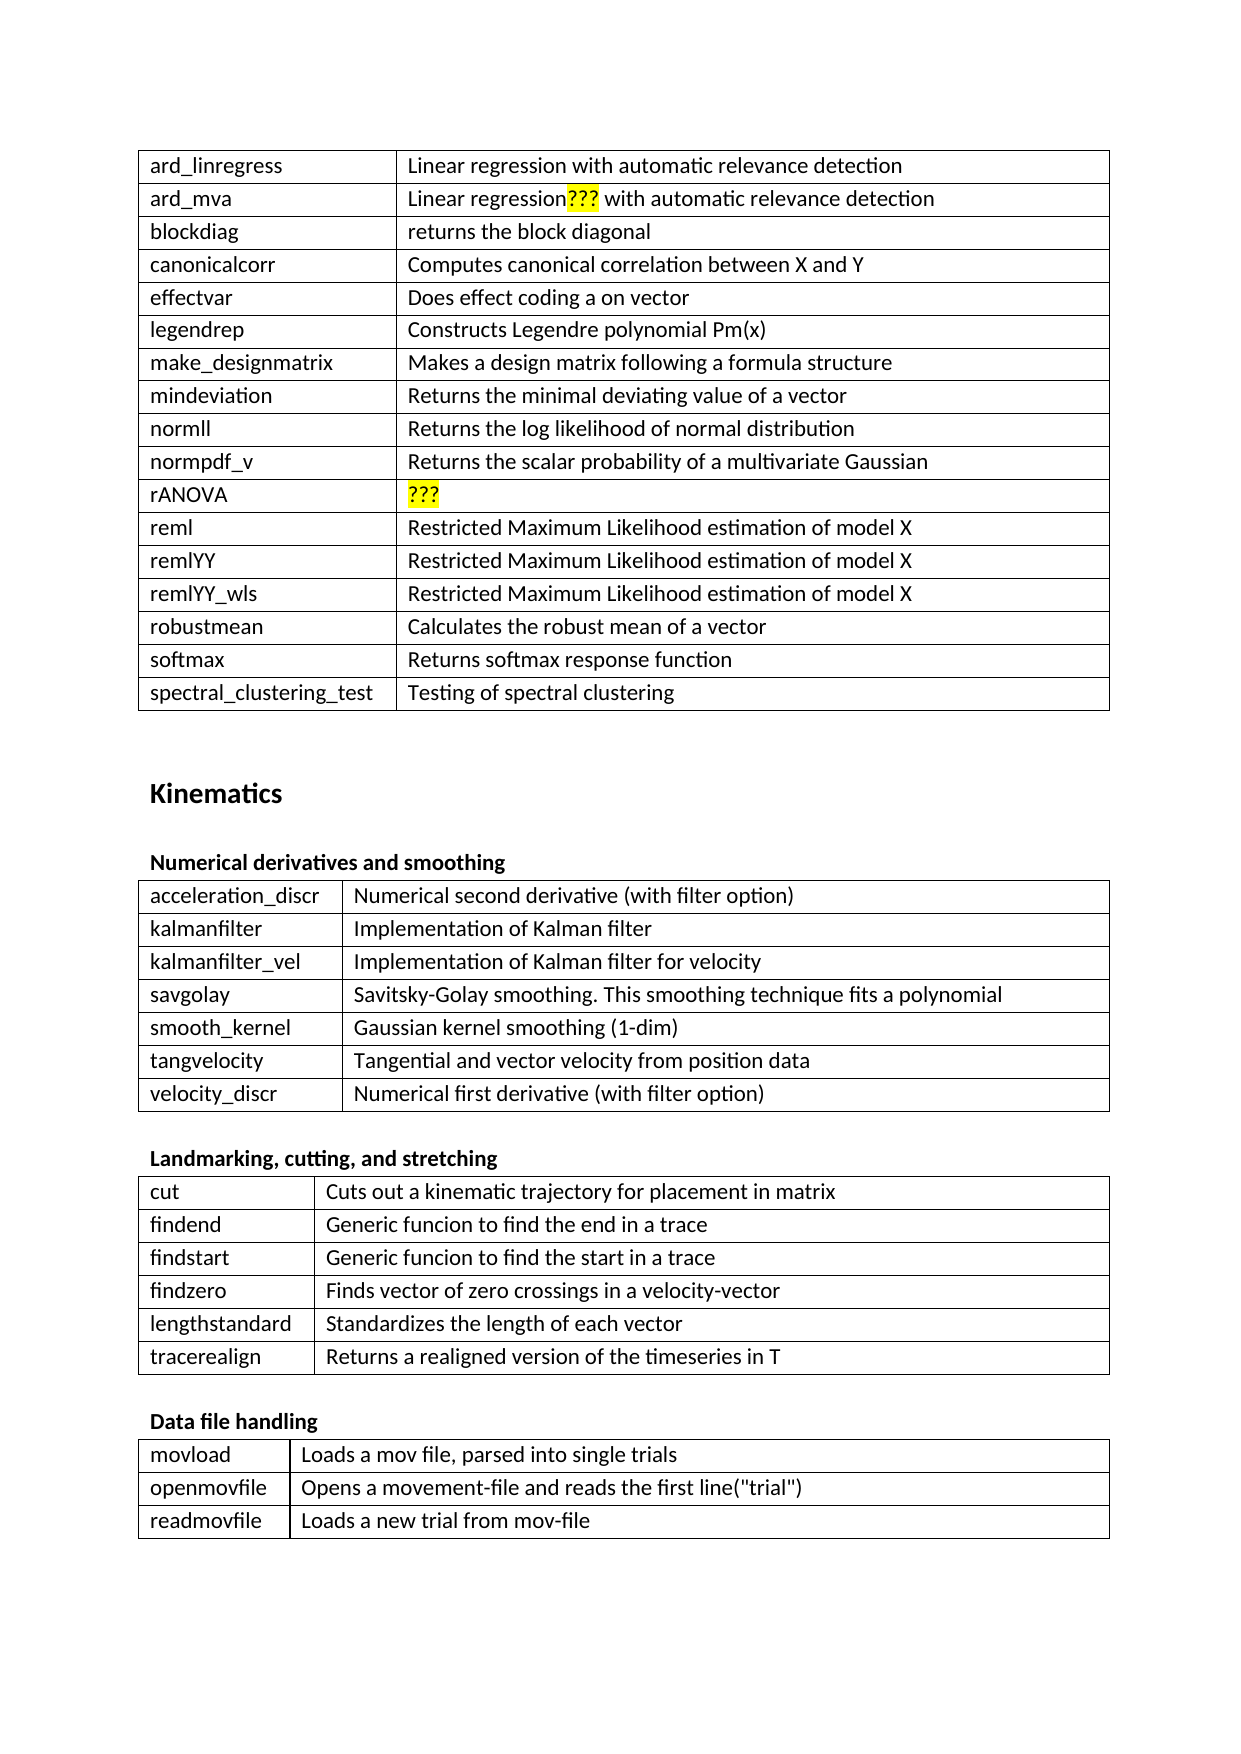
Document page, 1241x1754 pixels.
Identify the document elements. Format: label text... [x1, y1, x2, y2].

table_cell ard_linregress [139, 151, 396, 183]
table_cell returns the block diagonal [397, 217, 1109, 249]
table_cell Implementation of Kalman filter for velocity [343, 947, 1109, 979]
table_cell Gaussian kernel smoothing (1-dim) [343, 1013, 1109, 1045]
table_cell readmovfile [139, 1506, 289, 1538]
table_cell remlYY [139, 546, 396, 578]
table_cell canonicalcorr [139, 250, 396, 282]
table_cell spectral_clustering_test [139, 678, 396, 709]
table_cell softmax [139, 645, 396, 677]
table_cell Implementation of Kalman filter [343, 914, 1109, 946]
table_cell findend [139, 1210, 314, 1242]
table_cell Makes a design matrix following a formula structure [397, 349, 1109, 380]
table_cell Opens a movement-file and reads the first line("trial") [291, 1473, 1109, 1505]
table_header cut [139, 1177, 314, 1209]
table_cell lengthstandard [139, 1309, 314, 1341]
table_cell effectvar [139, 283, 396, 314]
table_cell Does effect coding a on vector [397, 283, 1109, 314]
table_cell Constructs Legendre polynomial Pm(x) [397, 316, 1109, 347]
table_cell findzero [139, 1276, 314, 1308]
table_cell tangvelocity [139, 1046, 342, 1078]
table_cell Restricted Maximum Likelihood estimation of model X [397, 579, 1109, 611]
table_cell smooth_kernel [139, 1013, 342, 1045]
table_cell Savitsky-Golay smoothing. This smoothing technique fits a polynomial [343, 980, 1109, 1012]
table_cell Testing of spectral clustering [397, 678, 1109, 709]
table_cell Numerical first derivative (with filter option) [343, 1079, 1109, 1111]
table_header Loads a mov file, parsed into single trials [291, 1440, 1109, 1472]
table_cell normll [139, 414, 396, 446]
table_cell legendrep [139, 316, 396, 347]
table_cell reml [139, 513, 396, 545]
table_cell Generic funcion to find the end in a trace [315, 1210, 1109, 1242]
table_cell Restricted Maximum Likelihood estimation of model X [397, 513, 1109, 545]
table_cell Returns the scalar probability of a multivariate Gaussian [397, 447, 1109, 479]
table_cell ??? [397, 480, 1109, 512]
table_cell kalmanfilter [139, 914, 342, 946]
table_cell kalmanfilter_vel [139, 947, 342, 979]
table_cell Linear regression with automatic relevance detection [397, 151, 1109, 183]
table_header Cuts out a kinematic trajectory for placement in matrix [315, 1177, 1109, 1209]
table_cell ard_mva [139, 184, 396, 216]
table_header acceleration_discr [139, 881, 342, 913]
table_cell mindeviation [139, 381, 396, 413]
table_header movload [139, 1440, 289, 1472]
table_cell Returns the minimal deviating value of a vector [397, 381, 1109, 413]
table_cell Loads a new trial from mov-file [291, 1506, 1109, 1538]
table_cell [397, 184, 1109, 216]
table_cell remlYY_wls [139, 579, 396, 611]
table_cell Generic funcion to find the start in a trace [315, 1243, 1109, 1275]
table_cell Calculates the robust mean of a vector [397, 612, 1109, 644]
table_cell Returns the log likelihood of normal distribution [397, 414, 1109, 446]
table_cell Returns softmax response function [397, 645, 1109, 677]
text Kinematics [150, 775, 1090, 811]
table_cell findstart [139, 1243, 314, 1275]
table_cell tracerealign [139, 1342, 314, 1374]
table_cell Computes canonical correlation between X and Y [397, 250, 1109, 282]
table_cell Finds vector of zero crossings in a velocity-vector [315, 1276, 1109, 1308]
text Numerical derivatives and smoothing [150, 848, 1090, 876]
text Landmarking, cutting, and stretching [150, 1144, 1090, 1172]
table_cell savgolay [139, 980, 342, 1012]
table_cell Tangential and vector velocity from position data [343, 1046, 1109, 1078]
table_header Numerical second derivative (with filter option) [343, 881, 1109, 913]
table_cell blockdiag [139, 217, 396, 249]
table_cell rANOVA [139, 480, 396, 512]
table_cell Standardizes the length of each vector [315, 1309, 1109, 1341]
text Data file handling [150, 1407, 1090, 1435]
table_cell velocity_discr [139, 1079, 342, 1111]
table_cell normpdf_v [139, 447, 396, 479]
table_cell robustmean [139, 612, 396, 644]
table_cell Returns a realigned version of the timeseries in T [315, 1342, 1109, 1374]
table_cell openmovfile [139, 1473, 289, 1505]
table_cell Restricted Maximum Likelihood estimation of model X [397, 546, 1109, 578]
table_cell make_designmatrix [139, 349, 396, 380]
